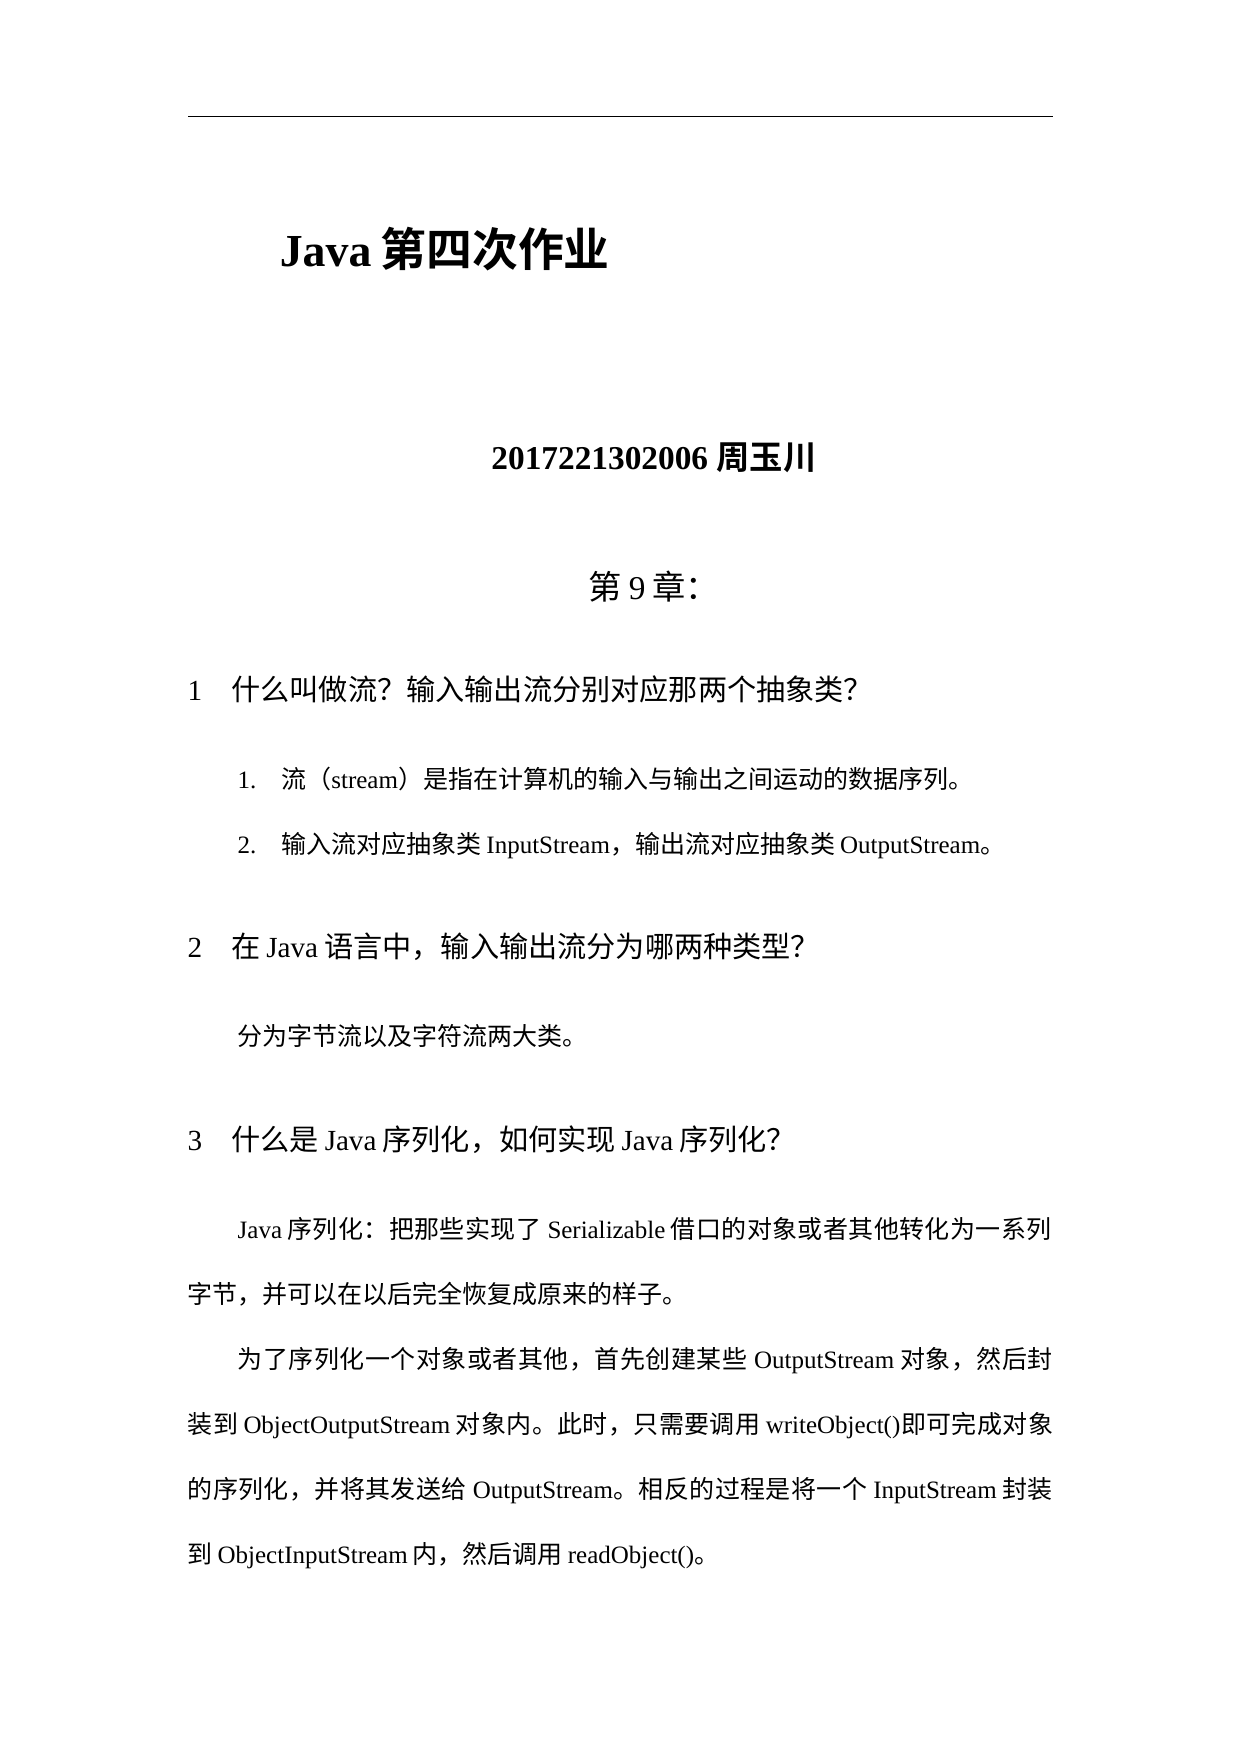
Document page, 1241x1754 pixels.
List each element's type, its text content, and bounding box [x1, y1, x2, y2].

text 分为字节流以及字符流两大类。 [187, 1002, 1053, 1067]
list 输入流对应抽象类InputStream，输出流对应抽象类OutputStream。 [237, 810, 1053, 875]
text 1 什么叫做流？输入输出流分别对应那两个抽象类？ [187, 655, 1053, 720]
list 流（stream）是指在计算机的输入与输出之间运动的数据序列。 [237, 745, 1053, 810]
text Java序列化：把那些实现了Serializable借口的对象或者其他转化为一系列字节，并可以在以后完全恢复成原来的样子。 [187, 1195, 1053, 1325]
subtitle Java第四次作业 [187, 197, 1053, 295]
text 第9章： [187, 552, 1053, 617]
text 2 在Java语言中，输入输出流分为哪两种类型？ [187, 912, 1053, 977]
subtitle 2017221302006 周玉川 [187, 423, 1053, 488]
text 3 什么是Java序列化，如何实现Java序列化？ [187, 1105, 1053, 1170]
text 为了序列化一个对象或者其他，首先创建某些OutputStream对象，然后封装到ObjectOutputStream对象内。此时，只需要调用writeObject()即可完成对象的序列化，并将其发送给OutputStream。相反的过程是将一个InputStream封装到ObjectInputStream内，然后调用readObject()。 [187, 1325, 1053, 1585]
